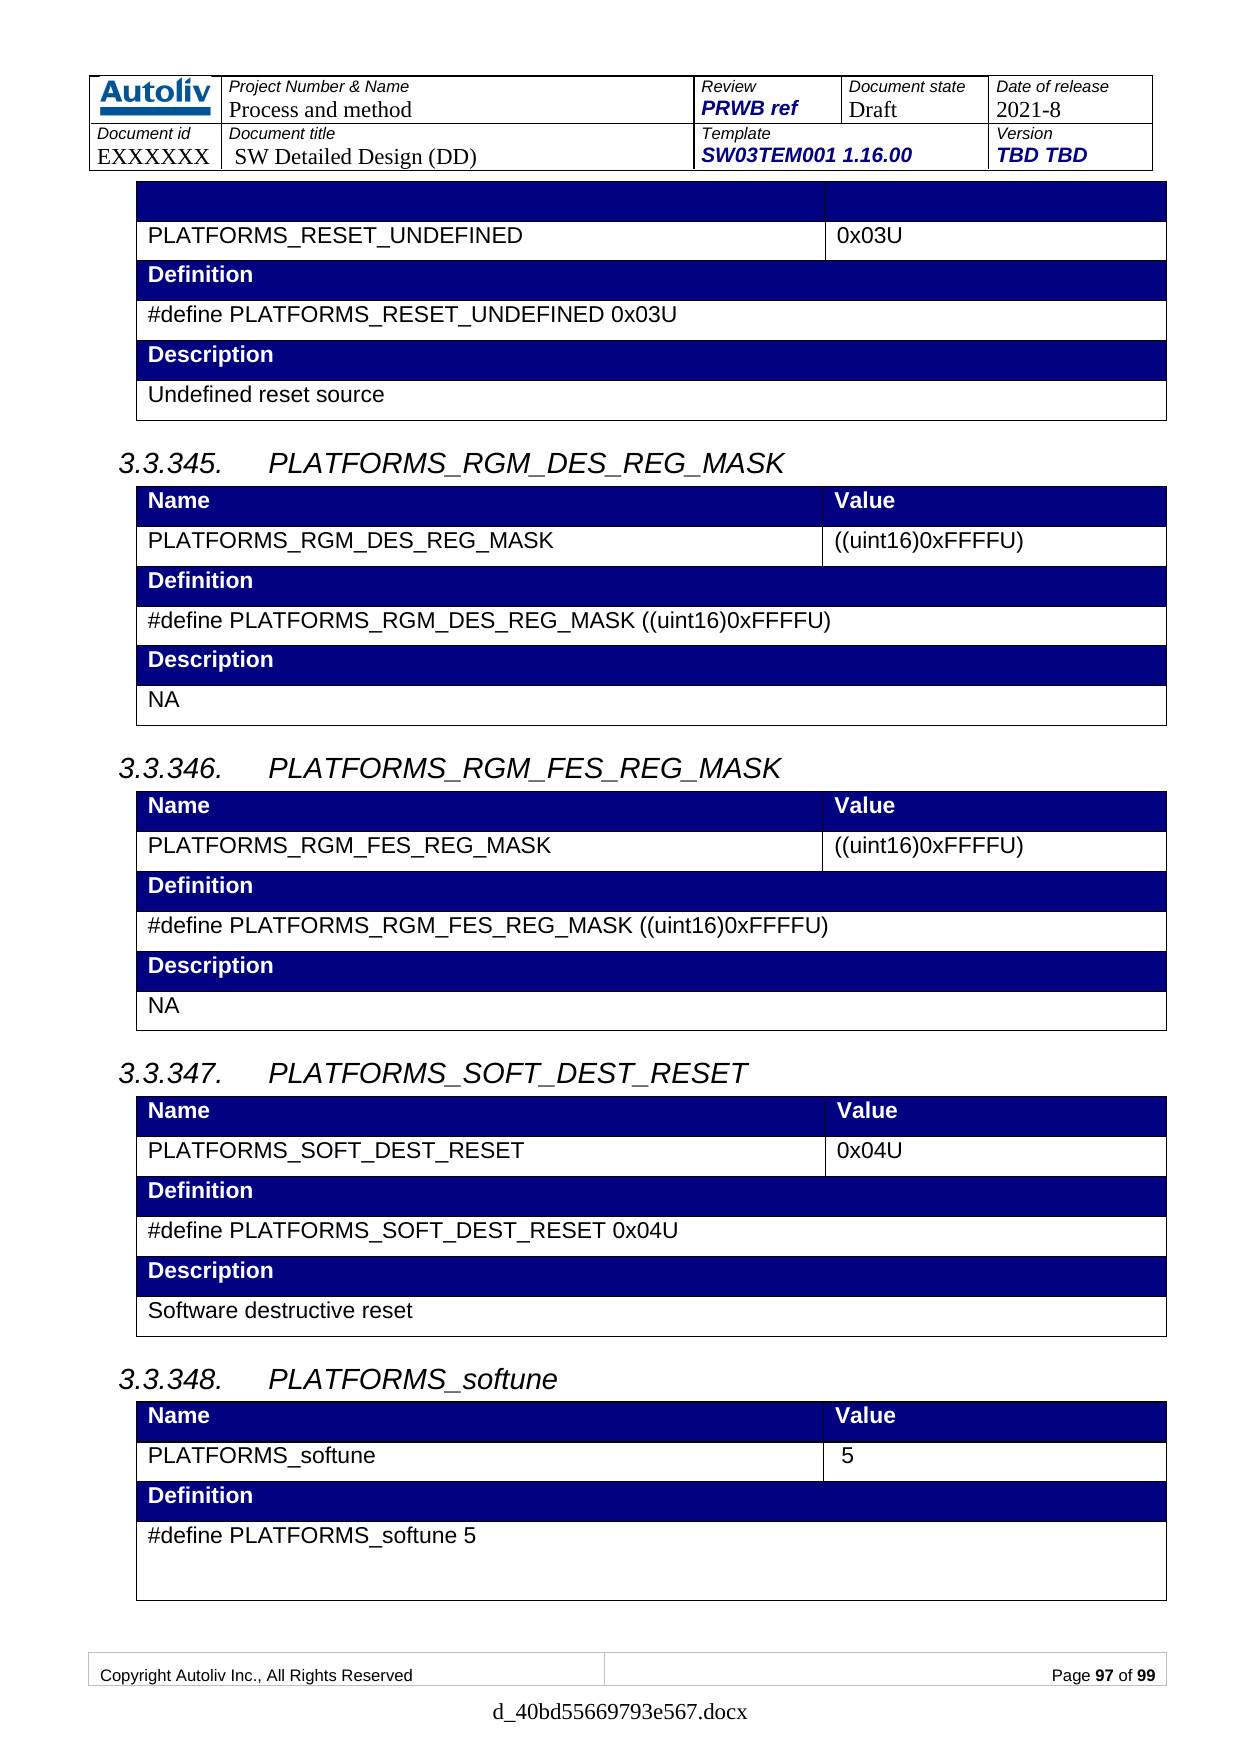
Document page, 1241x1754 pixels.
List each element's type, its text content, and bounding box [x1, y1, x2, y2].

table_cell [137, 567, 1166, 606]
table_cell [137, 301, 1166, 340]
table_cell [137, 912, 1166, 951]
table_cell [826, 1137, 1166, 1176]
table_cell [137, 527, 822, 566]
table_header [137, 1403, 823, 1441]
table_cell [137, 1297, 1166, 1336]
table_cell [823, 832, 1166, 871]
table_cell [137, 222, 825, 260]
picture [99, 76, 212, 117]
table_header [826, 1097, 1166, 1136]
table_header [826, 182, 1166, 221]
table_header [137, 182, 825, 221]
subtitle PLATFORMS_softune [118, 1362, 1166, 1395]
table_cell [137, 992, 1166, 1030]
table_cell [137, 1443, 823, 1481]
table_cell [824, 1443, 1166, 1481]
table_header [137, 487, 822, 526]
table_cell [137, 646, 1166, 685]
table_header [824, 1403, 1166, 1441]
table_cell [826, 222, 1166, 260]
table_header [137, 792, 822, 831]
subtitle PLATFORMS_SOFT_DEST_RESET [118, 1056, 1166, 1090]
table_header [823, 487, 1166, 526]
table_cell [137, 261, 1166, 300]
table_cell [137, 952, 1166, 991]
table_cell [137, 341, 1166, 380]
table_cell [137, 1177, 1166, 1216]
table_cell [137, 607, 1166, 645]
subtitle PLATFORMS_RGM_DES_REG_MASK [118, 446, 1166, 479]
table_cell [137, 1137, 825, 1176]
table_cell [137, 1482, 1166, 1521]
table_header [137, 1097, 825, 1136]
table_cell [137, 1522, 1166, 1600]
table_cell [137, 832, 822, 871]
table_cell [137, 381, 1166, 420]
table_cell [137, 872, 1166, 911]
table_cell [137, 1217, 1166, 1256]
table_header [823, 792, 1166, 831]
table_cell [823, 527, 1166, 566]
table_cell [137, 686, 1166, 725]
subtitle PLATFORMS_RGM_FES_REG_MASK [118, 751, 1166, 785]
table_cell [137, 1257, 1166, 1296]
